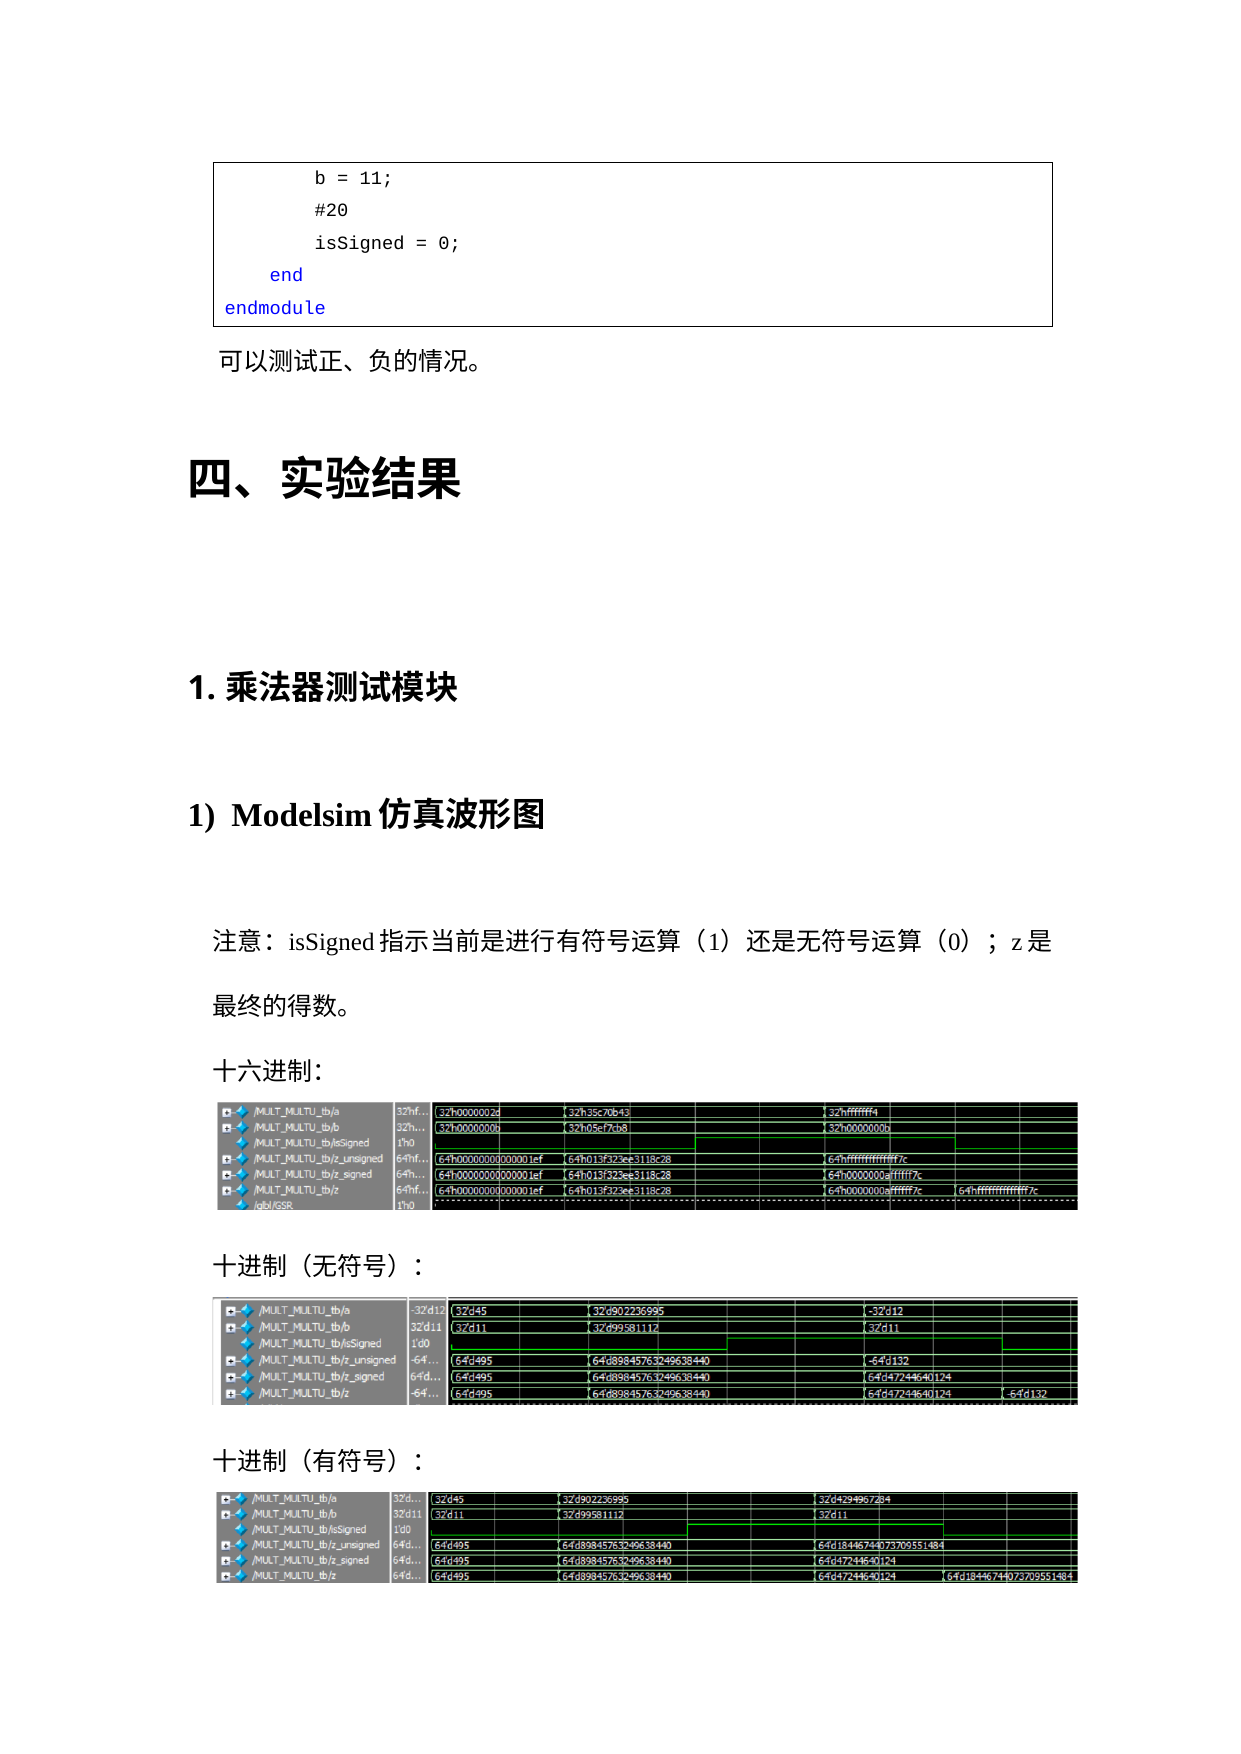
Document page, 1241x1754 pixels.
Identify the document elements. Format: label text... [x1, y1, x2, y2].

subtitle 实验结果 [187, 427, 1053, 524]
picture [212, 1102, 1078, 1210]
text 十进制（有符号）： [212, 1427, 1053, 1492]
picture [212, 1492, 1078, 1583]
text 注意：isSigned指示当前是进行有符号运算（1）还是无符号运算（0）；z是最终的得数。 [212, 907, 1053, 1037]
subtitle Modelsim仿真波形图 [187, 780, 1053, 845]
text 十进制（无符号）： [212, 1232, 1053, 1297]
picture [212, 1297, 1078, 1405]
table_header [214, 163, 1052, 326]
text 十六进制： [212, 1037, 1053, 1102]
subtitle 乘法器测试模块 [187, 652, 1053, 717]
text 可以测试正、负的情况。 [212, 327, 1053, 392]
